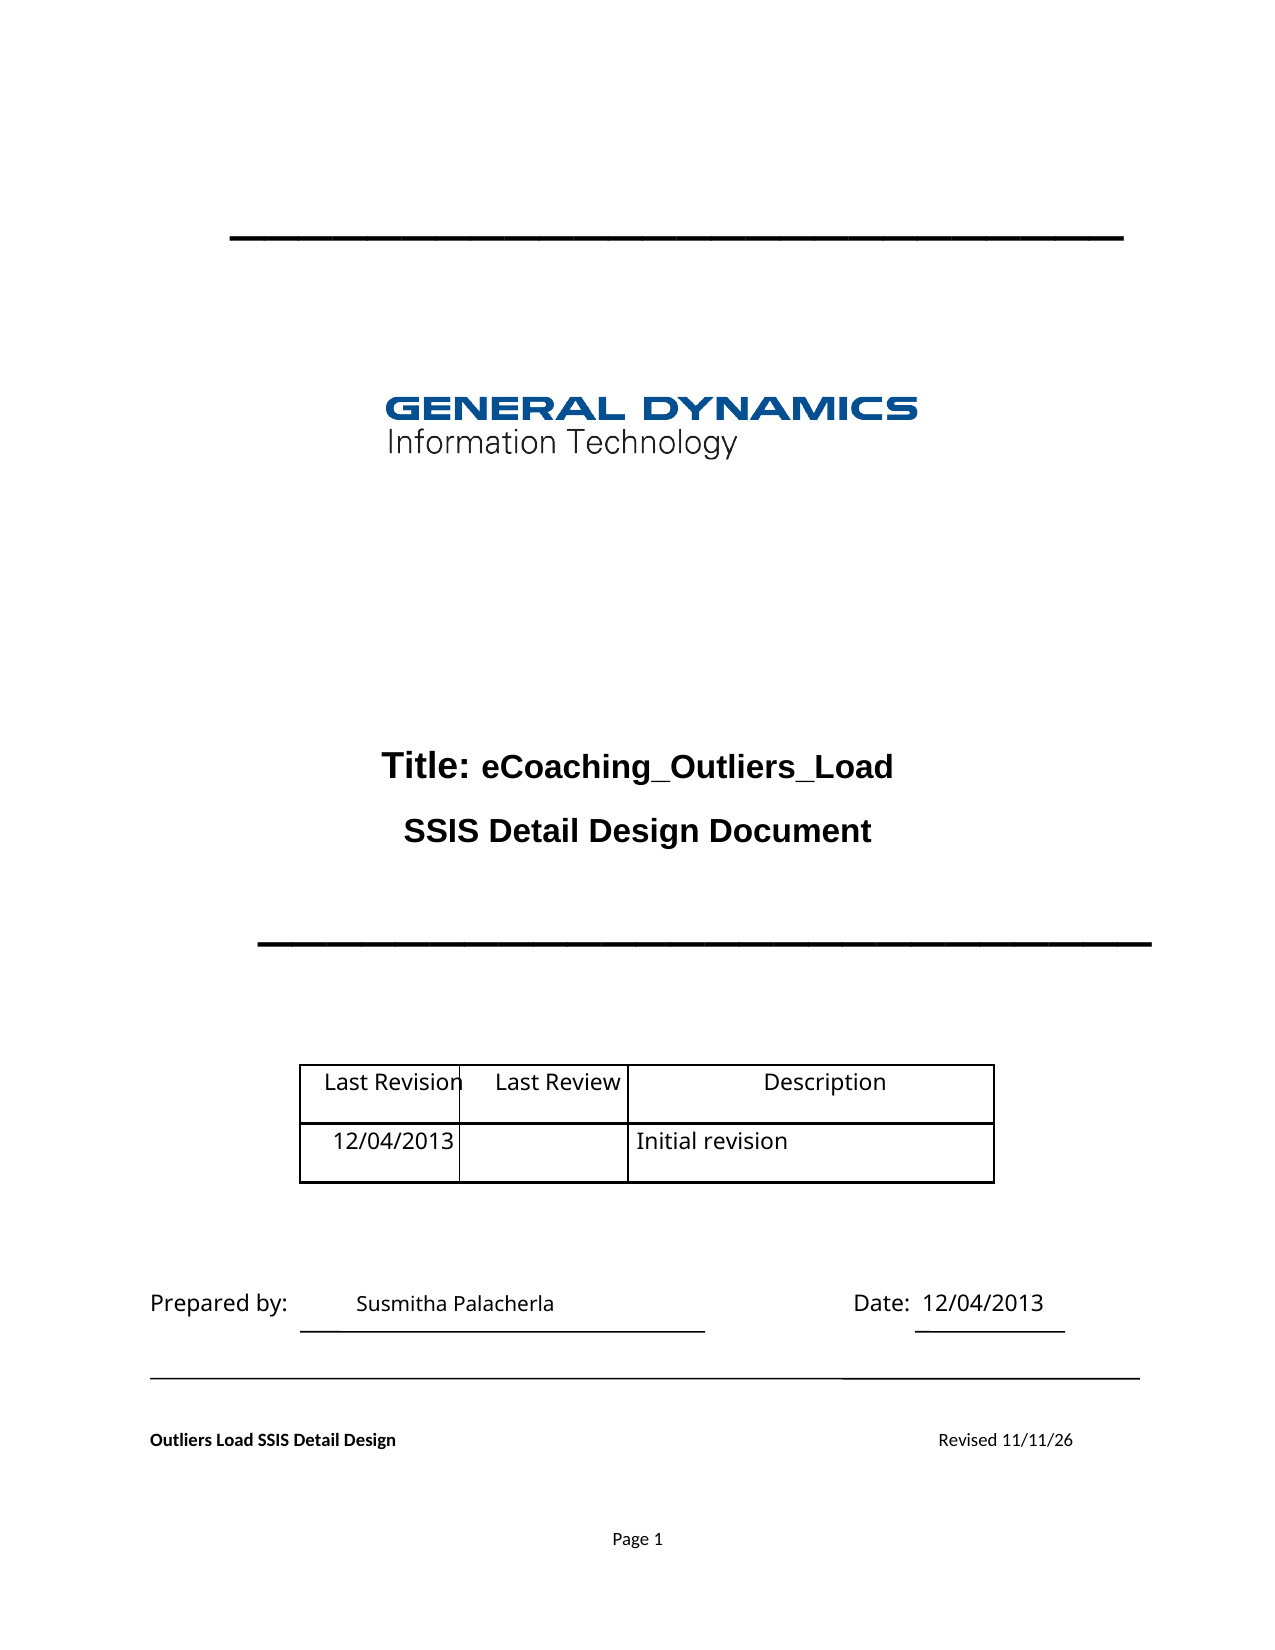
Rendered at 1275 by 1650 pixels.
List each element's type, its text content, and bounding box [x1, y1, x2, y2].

table_cell [460, 1125, 627, 1181]
title __________________________ [150, 150, 1125, 252]
table_header Description [629, 1066, 993, 1122]
title __________________________ [150, 856, 1153, 958]
text Title: eCoaching_Outliers_Load [150, 743, 1125, 786]
table_cell Initial revision [629, 1125, 993, 1181]
text SSIS Detail Design Document [150, 811, 1125, 850]
table_header Last Review [460, 1066, 627, 1122]
table_cell 12/04/2013 [301, 1125, 459, 1181]
picture [337, 365, 966, 491]
table_header Last Revision [301, 1066, 459, 1122]
text Prepared by: Susmitha Palacherla Date: 12/04/2013 [150, 1287, 1153, 1319]
